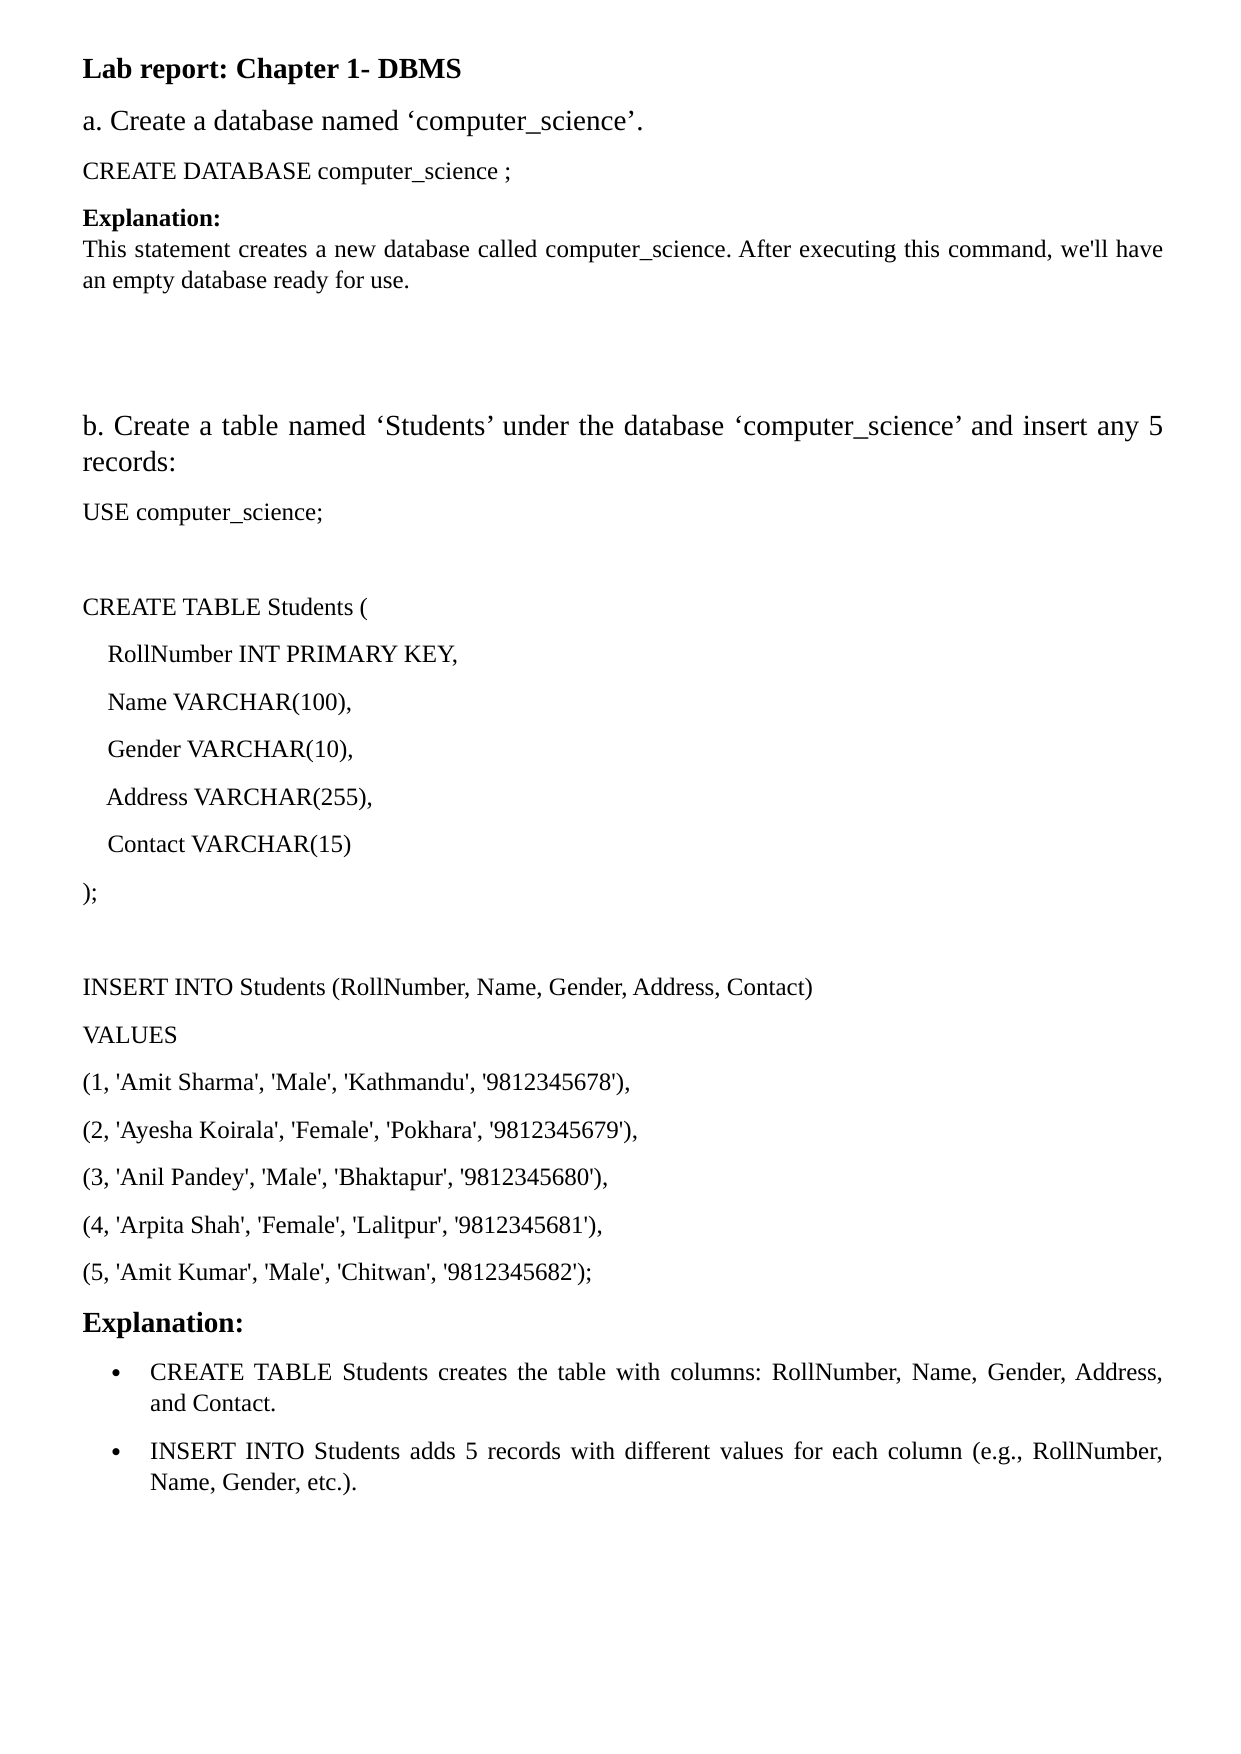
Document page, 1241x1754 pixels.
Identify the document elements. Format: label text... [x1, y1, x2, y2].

text (4, 'Arpita Shah', 'Female', 'Lalitpur', '9812345681'), [82, 1210, 1164, 1238]
text b. Create a table named ‘Students’ under the database ‘computer_science’ and insert any 5 records: [82, 408, 1164, 478]
text (2, 'Ayesha Koirala', 'Female', 'Pokhara', '9812345679'), [82, 1115, 1164, 1143]
text Contact VARCHAR(15) [82, 829, 1164, 858]
list INSERT INTO Students adds 5 records with different values for each column (e.g., RollNumber, Name, Gender, etc.). [112, 1436, 1164, 1496]
text Gender VARCHAR(10), [82, 734, 1164, 763]
text (3, 'Anil Pandey', 'Male', 'Bhaktapur', '9812345680'), [82, 1162, 1164, 1191]
text (5, 'Amit Kumar', 'Male', 'Chitwan', '9812345682'); [82, 1257, 1164, 1286]
text Address VARCHAR(255), [82, 782, 1164, 811]
text VALUES [82, 1020, 1164, 1048]
text Explanation: This statement creates a new database called computer_science. After executing this command, we'll have an empty database ready for use. [82, 203, 1164, 294]
text ); [82, 877, 1164, 906]
text RollNumber INT PRIMARY KEY, [82, 639, 1164, 668]
text a. Create a database named ‘computer_science’. [82, 103, 1164, 137]
text Lab report: Chapter 1- DBMS [82, 51, 1164, 84]
text CREATE DATABASE computer_science ; [82, 156, 1164, 185]
text Name VARCHAR(100), [82, 687, 1164, 716]
text CREATE TABLE Students ( [82, 592, 1164, 621]
text (1, 'Amit Sharma', 'Male', 'Kathmandu', '9812345678'), [82, 1067, 1164, 1096]
text Explanation: [82, 1305, 1164, 1338]
list CREATE TABLE Students creates the table with columns: RollNumber, Name, Gender, Address, and Contact. [112, 1357, 1164, 1417]
text USE computer_science; [82, 497, 1164, 526]
text INSERT INTO Students (RollNumber, Name, Gender, Address, Contact) [82, 972, 1164, 1001]
